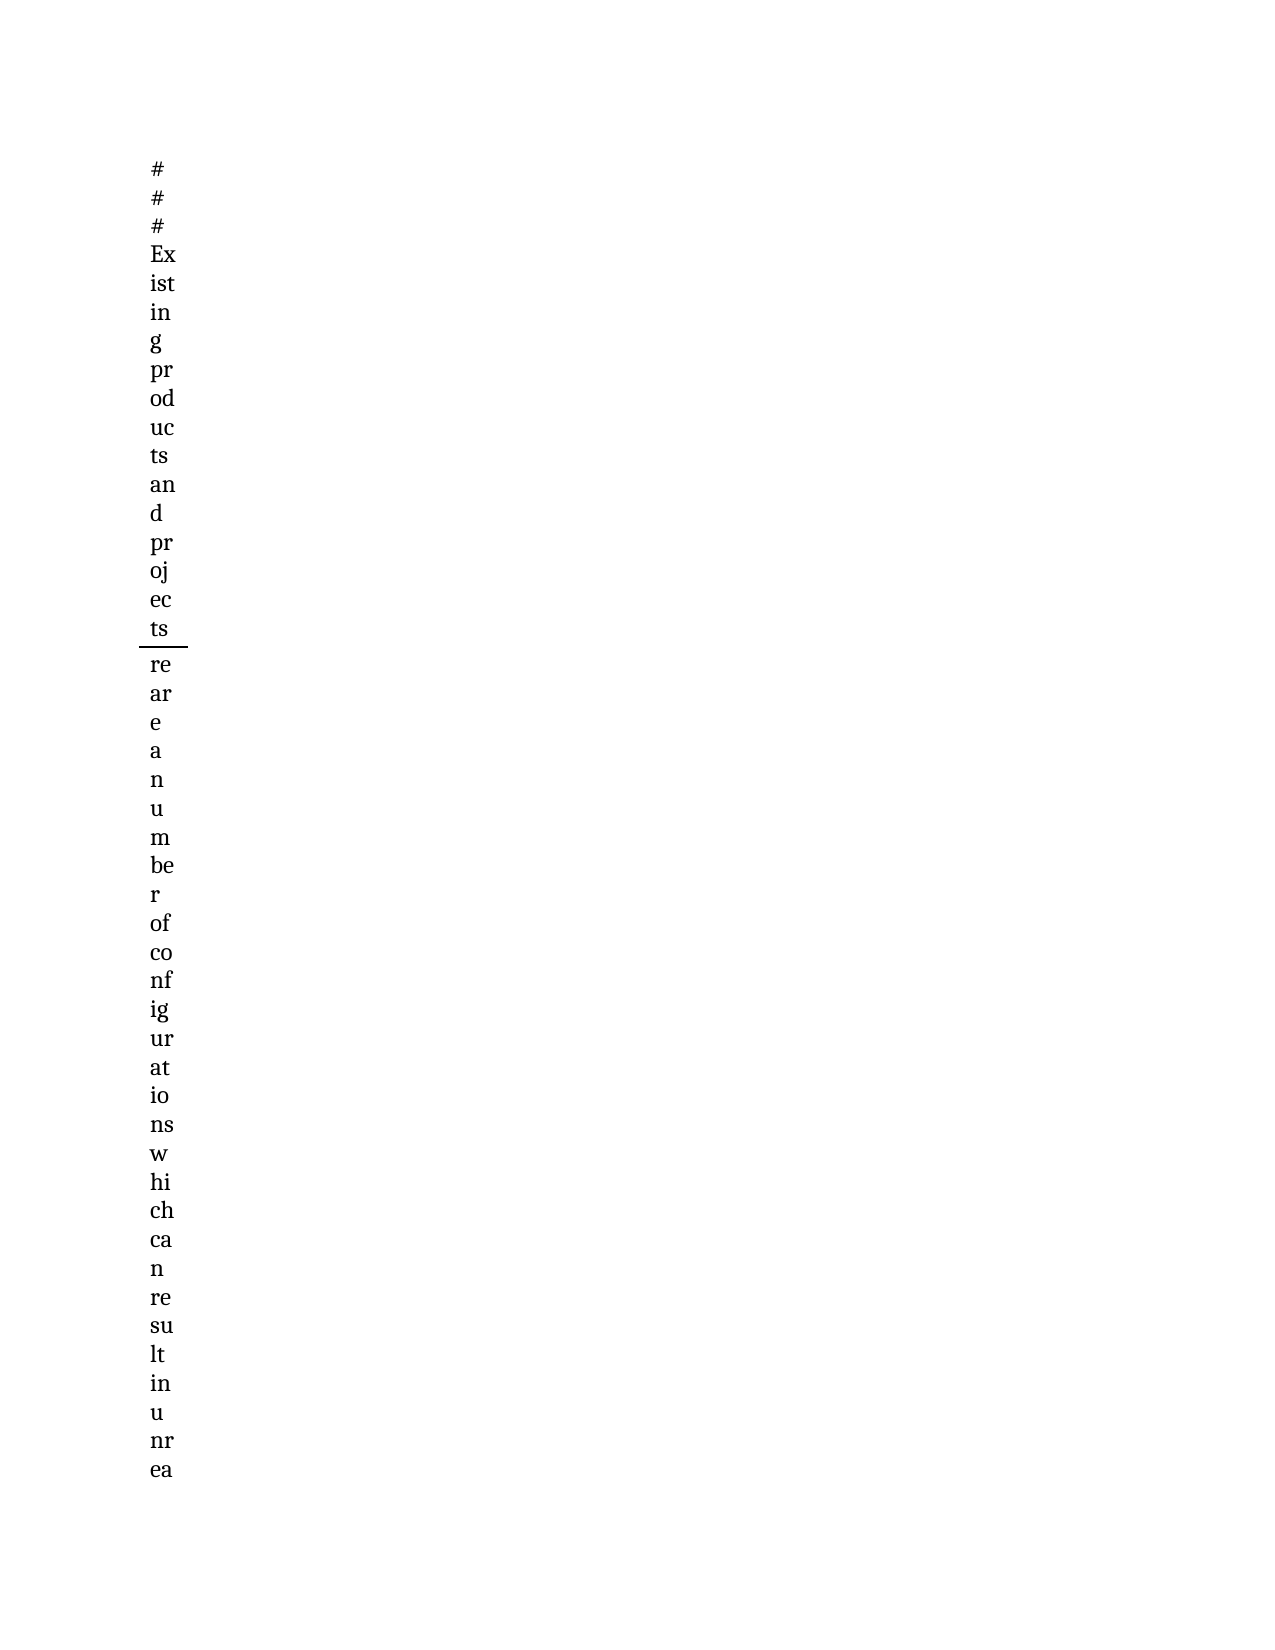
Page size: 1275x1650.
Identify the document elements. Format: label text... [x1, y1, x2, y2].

table_header ### Existing products and projects [139, 150, 187, 646]
table_cell It also has a number of bugs and edge cases which have not been fully accounted for, partly due to its open source nature and end of active development. There are a number of configurations which can result in unrealistic results from the physics engine. [139, 648, 187, 1484]
